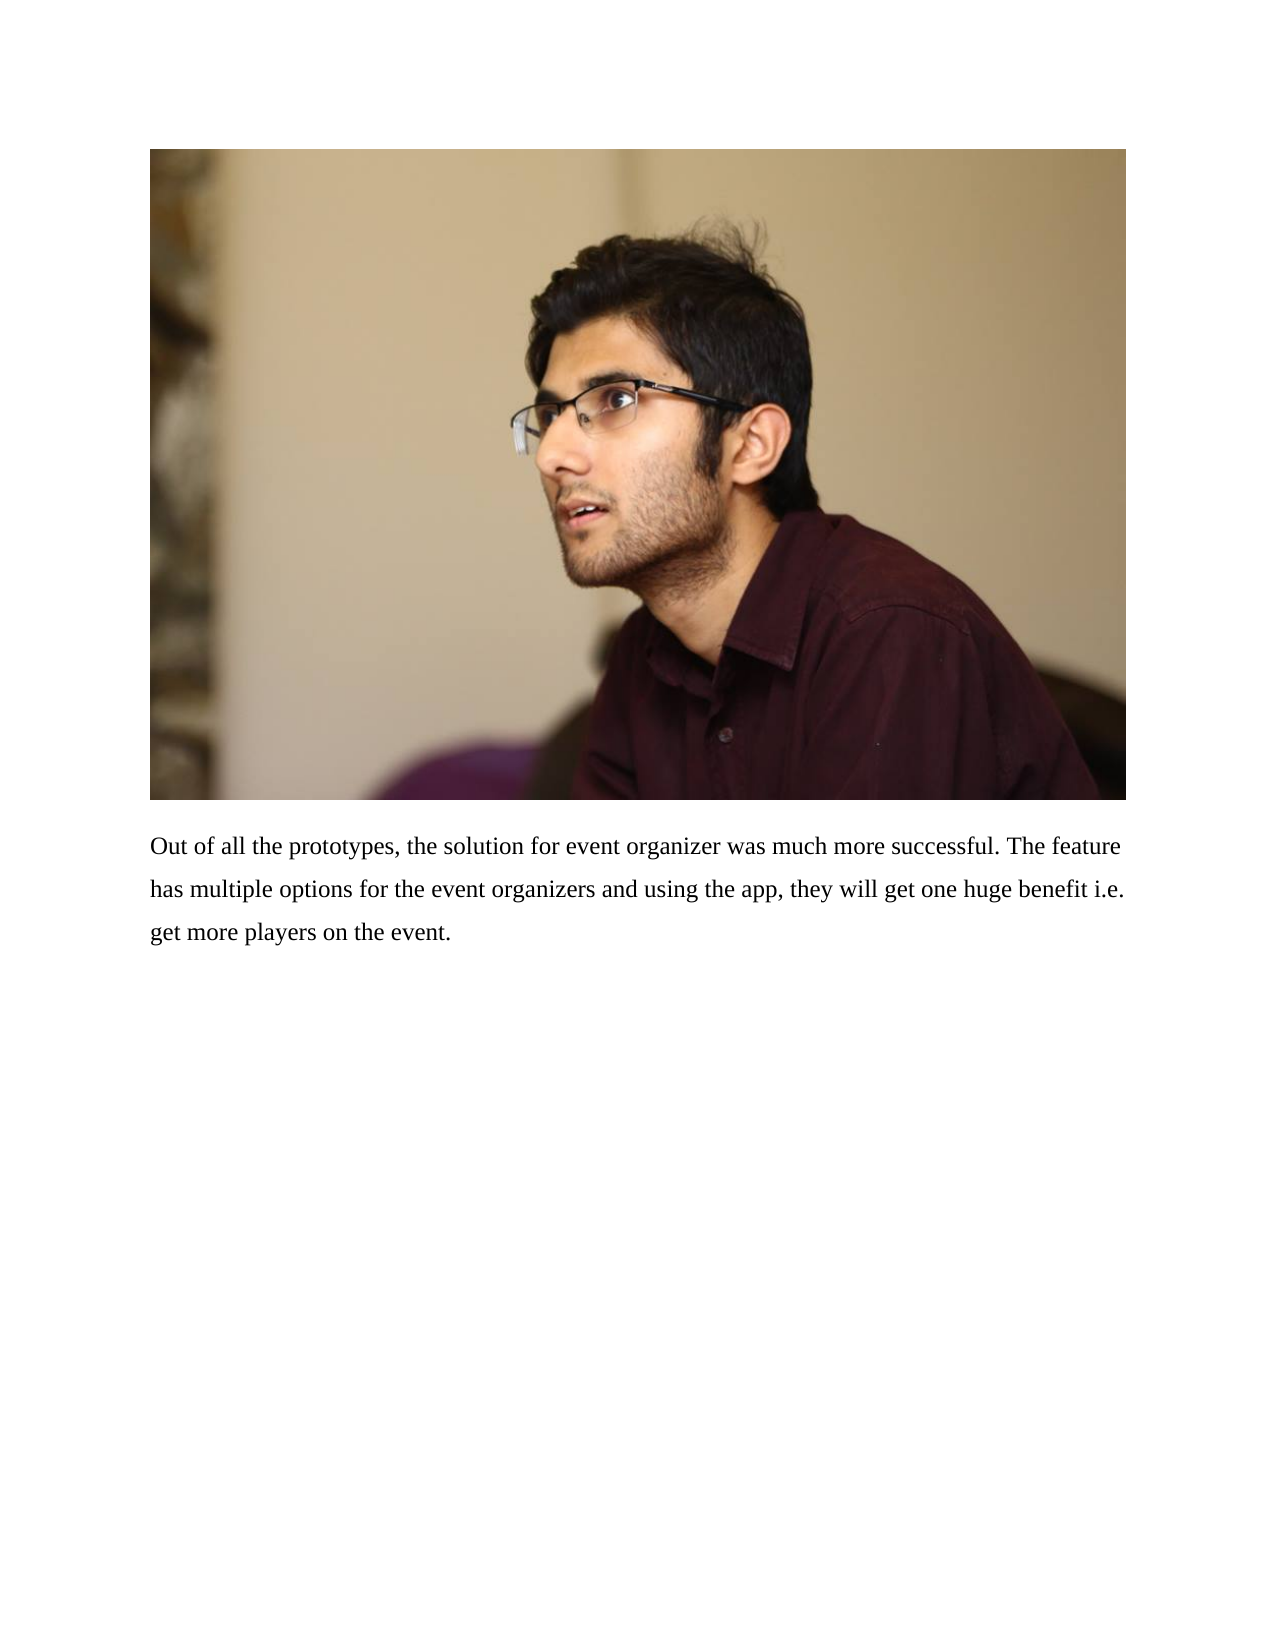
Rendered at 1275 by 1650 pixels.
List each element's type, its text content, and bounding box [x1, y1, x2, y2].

text Out of all the prototypes, the solution for event organizer was much more successful. The feature has multiple options for the event organizers and using the app, they will get one huge benefit i.e. get more players on the event. [150, 831, 1125, 946]
picture [150, 149, 1126, 800]
